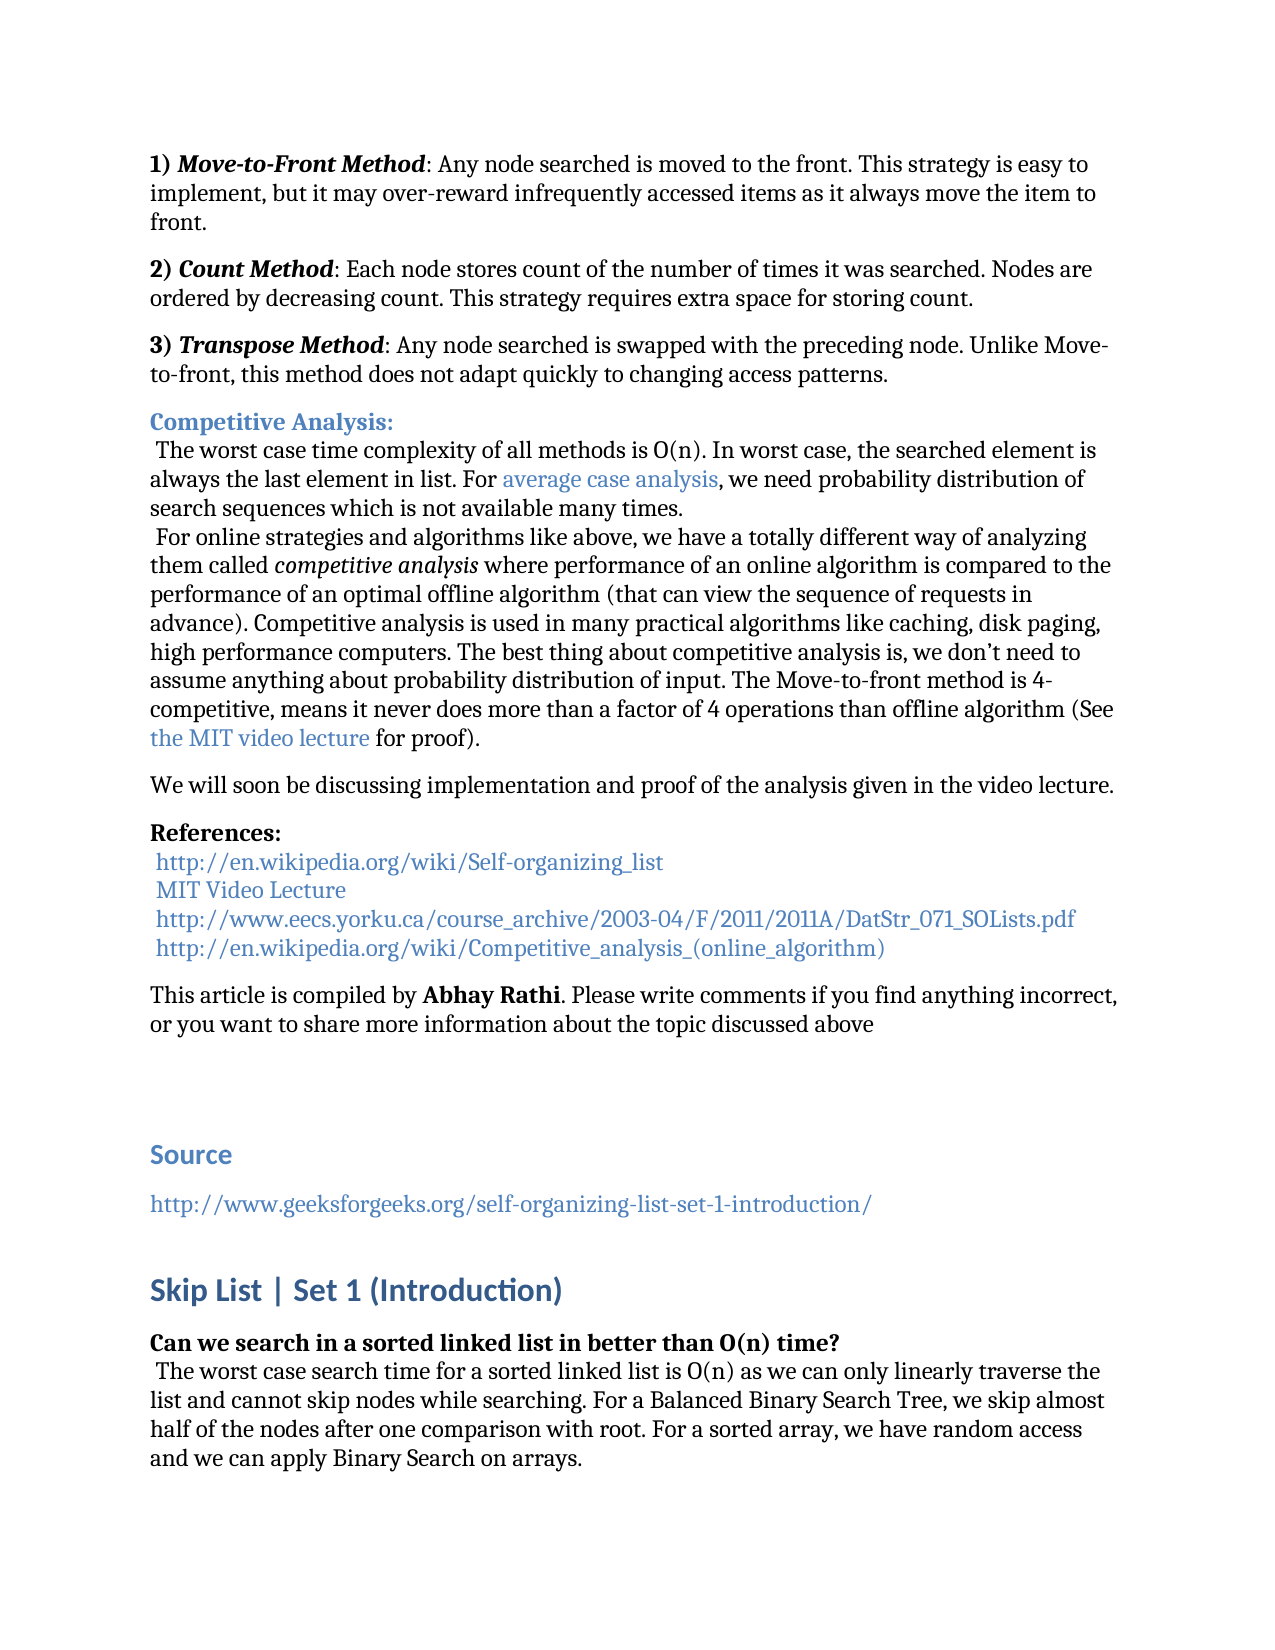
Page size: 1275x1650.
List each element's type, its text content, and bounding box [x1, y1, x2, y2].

subtitle Source [150, 1136, 1125, 1171]
text References: http://en.wikipedia.org/wiki/Self-organizing_list MIT Video Lecture http://www.eecs.yorku.ca/course_archive/2003-04/F/2011/2011A/DatStr_071_SOLists.pdf http://en.wikipedia.org/wiki/Competitive_analysis_(online_algorithm) [150, 819, 1125, 962]
text http://www.geeksforgeeks.org/self-organizing-list-set-1-introduction/ [150, 1190, 1125, 1219]
text 3) Transpose Method: Any node searched is swapped with the preceding node. Unlike Move-to-front, this method does not adapt quickly to changing access patterns. [150, 331, 1125, 389]
text Can we search in a sorted linked list in better than O(n) time? The worst case search time for a sorted linked list is O(n) as we can only linearly traverse the list and cannot skip nodes while searching. For a Balanced Binary Search Tree, we skip almost half of the nodes after one comparison with root. For a sorted array, we have random access and we can apply Binary Search on arrays. [150, 1328, 1125, 1472]
subtitle Skip List | Set 1 (Introduction) [150, 1269, 1125, 1310]
text 1) Move-to-Front Method: Any node searched is moved to the front. This strategy is easy to implement, but it may over-reward infrequently accessed items as it always move the item to front. [150, 150, 1125, 236]
text 2) Count Method: Each node stores count of the number of times it was searched. Nodes are ordered by decreasing count. This strategy requires extra space for storing count. [150, 255, 1125, 312]
text We will soon be discussing implementation and proof of the analysis given in the video lecture. [150, 771, 1125, 800]
text Competitive Analysis: The worst case time complexity of all methods is O(n). In worst case, the searched element is always the last element in list. For average case analysis, we need probability distribution of search sequences which is not available many times. For online strategies and algorithms like above, we have a totally different way of analyzing them called competitive analysis where performance of an online algorithm is compared to the performance of an optimal offline algorithm (that can view the sequence of requests in advance). Competitive analysis is used in many practical algorithms like caching, disk paging, high performance computers. The best thing about competitive analysis is, we don’t need to assume anything about probability distribution of input. The Move-to-front method is 4-competitive, means it never does more than a factor of 4 operations than offline algorithm (See the MIT video lecture for proof). [150, 407, 1125, 752]
text This article is compiled by Abhay Rathi. Please write comments if you find anything incorrect, or you want to share more information about the topic discussed above [150, 981, 1125, 1039]
